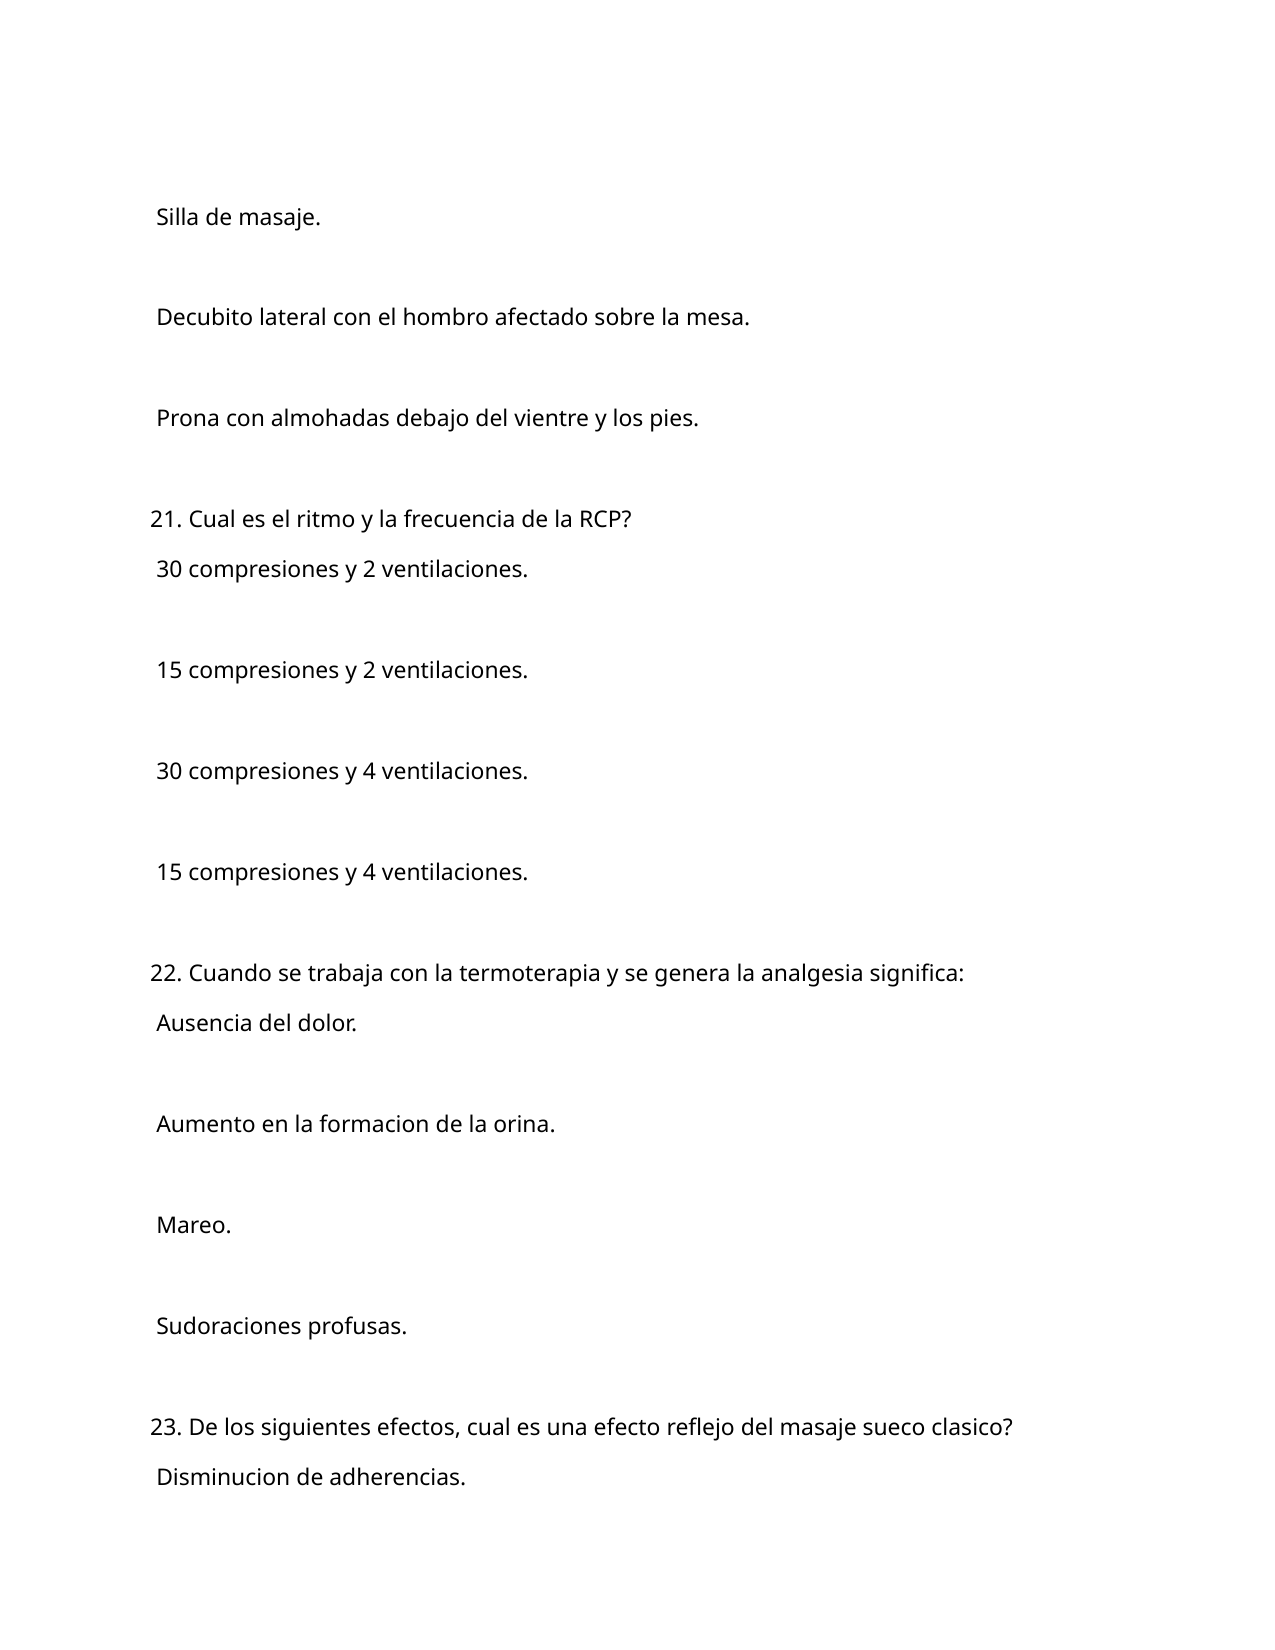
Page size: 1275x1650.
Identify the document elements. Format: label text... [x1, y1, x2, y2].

text Sudoraciones profusas. [150, 1309, 1125, 1341]
text 30 compresiones y 4 ventilaciones. [150, 755, 1125, 786]
text Aumento en la formacion de la orina. [150, 1108, 1125, 1139]
text Disminucion de adherencias. [150, 1461, 1125, 1492]
text 21. Cual es el ritmo y la frecuencia de la RCP? [150, 503, 1125, 534]
text 15 compresiones y 4 ventilaciones. [150, 856, 1125, 887]
text Mareo. [150, 1209, 1125, 1240]
text 23. De los siguientes efectos, cual es una efecto reflejo del masaje sueco clasico? [150, 1410, 1125, 1442]
text Prona con almohadas debajo del vientre y los pies. [150, 402, 1125, 433]
text Decubito lateral con el hombro afectado sobre la mesa. [150, 301, 1125, 332]
text 15 compresiones y 2 ventilaciones. [150, 654, 1125, 685]
text Ausencia del dolor. [150, 1007, 1125, 1038]
text 22. Cuando se trabaja con la termoterapia y se genera la analgesia significa: [150, 957, 1125, 988]
text Silla de masaje. [150, 200, 1125, 232]
text 30 compresiones y 2 ventilaciones. [150, 553, 1125, 584]
